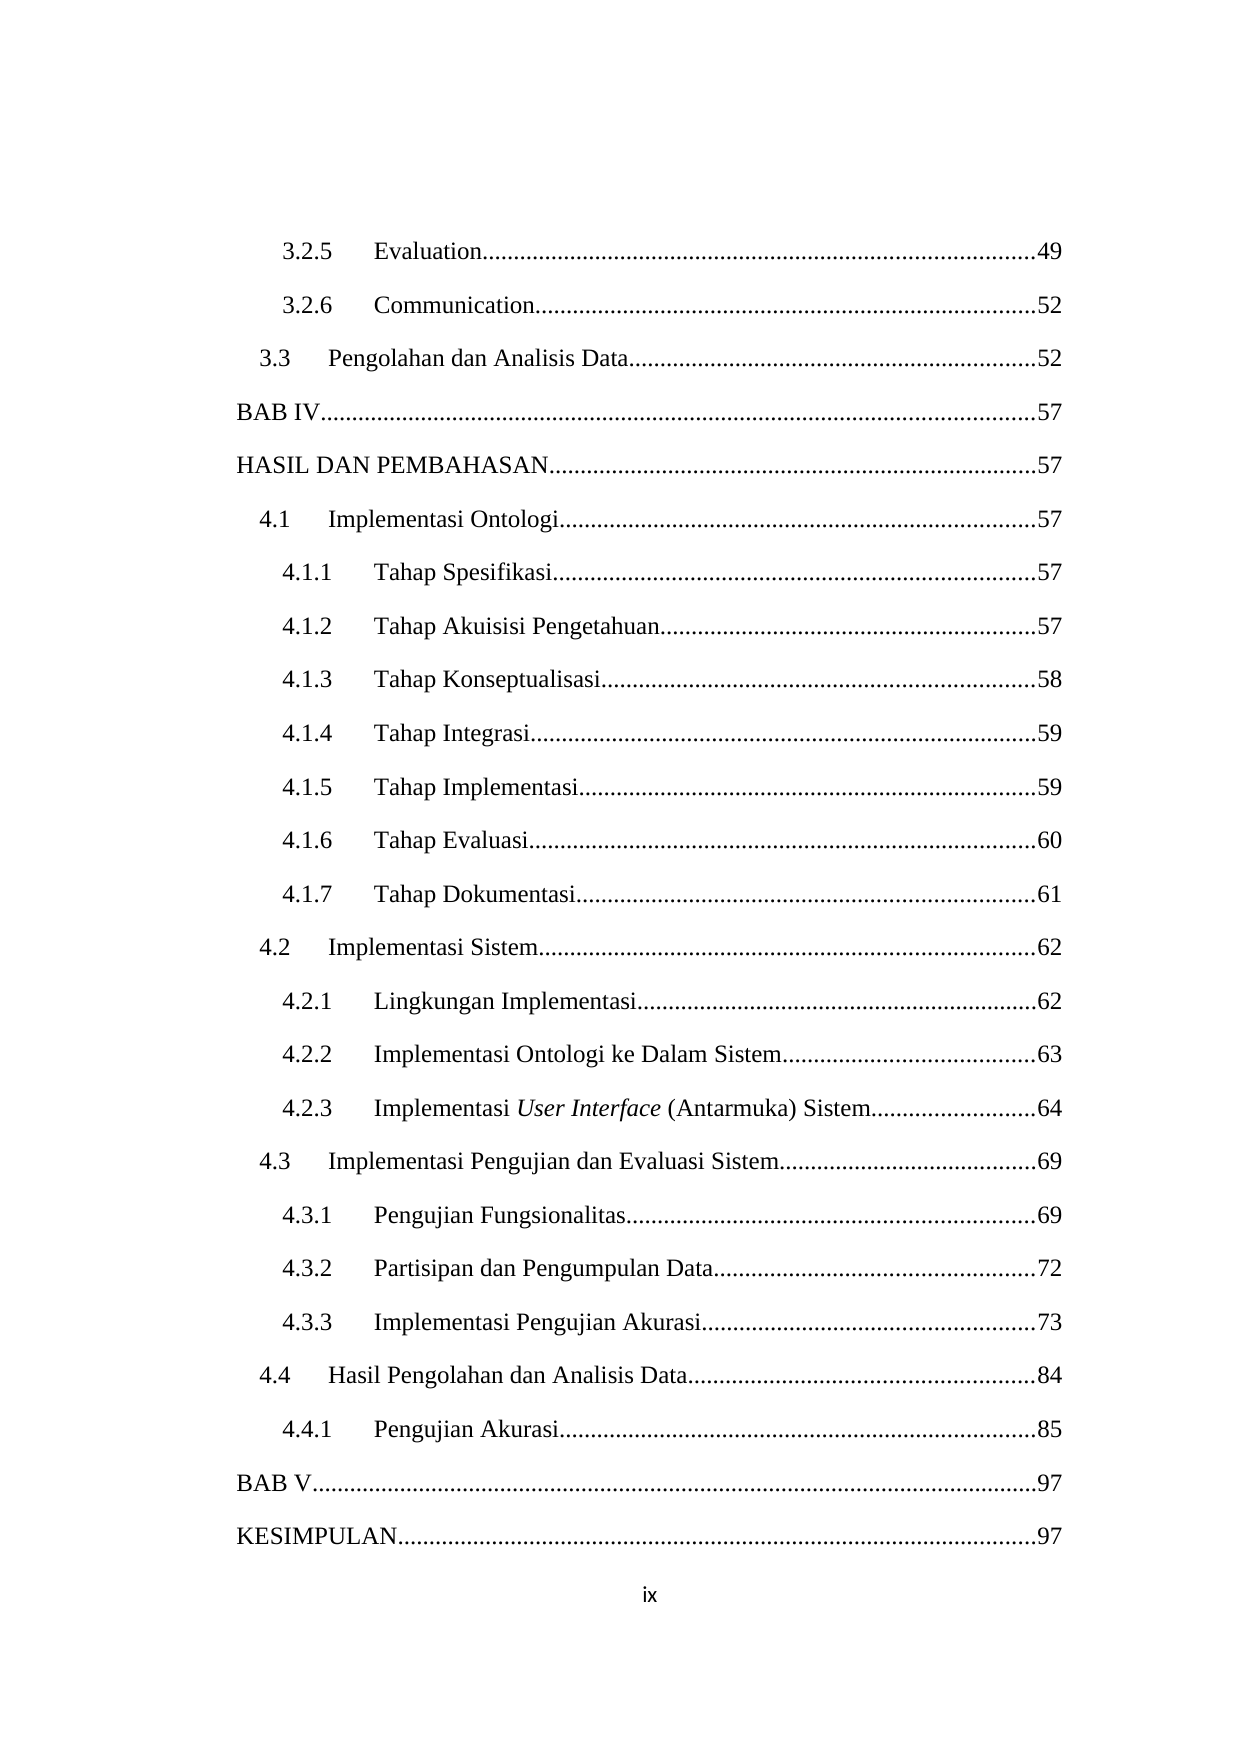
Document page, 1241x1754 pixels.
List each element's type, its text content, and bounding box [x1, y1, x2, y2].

text 4.2.2 Implementasi Ontologi ke Dalam Sistem 63 [282, 1039, 1063, 1068]
text 3.2.5 Evaluation 49 [282, 236, 1063, 265]
text BAB V 97 [236, 1468, 1063, 1496]
text 4.2.3 Implementasi User Interface (Antarmuka) Sistem 64 [282, 1093, 1063, 1122]
text BAB IV 57 [236, 397, 1063, 426]
text 4.1.4 Tahap Integrasi 59 [282, 718, 1063, 747]
text 4.1.1 Tahap Spesifikasi 57 [282, 557, 1063, 586]
text 4.1.3 Tahap Konseptualisasi 58 [282, 664, 1063, 693]
text HASIL DAN PEMBAHASAN 57 [236, 450, 1063, 479]
text 4.2.1 Lingkungan Implementasi 62 [282, 986, 1063, 1014]
text 4.1.6 Tahap Evaluasi 60 [282, 825, 1063, 854]
text 4.2 Implementasi Sistem 62 [259, 932, 1063, 961]
text 4.4.1 Pengujian Akurasi 85 [282, 1414, 1063, 1443]
text 3.3 Pengolahan dan Analisis Data 52 [259, 343, 1063, 372]
text 4.3.3 Implementasi Pengujian Akurasi 73 [282, 1307, 1063, 1336]
text 3.2.6 Communication 52 [282, 290, 1063, 318]
text 4.3 Implementasi Pengujian dan Evaluasi Sistem 69 [259, 1146, 1063, 1175]
text 4.1.2 Tahap Akuisisi Pengetahuan 57 [282, 611, 1063, 640]
text 4.3.2 Partisipan dan Pengumpulan Data 72 [282, 1253, 1063, 1282]
text 4.1 Implementasi Ontologi 57 [259, 504, 1063, 533]
text KESIMPULAN 97 [236, 1521, 1063, 1550]
text 4.1.5 Tahap Implementasi 59 [282, 772, 1063, 800]
text 4.3.1 Pengujian Fungsionalitas 69 [282, 1200, 1063, 1229]
text 4.1.7 Tahap Dokumentasi 61 [282, 879, 1063, 907]
text 4.4 Hasil Pengolahan dan Analisis Data 84 [259, 1361, 1063, 1389]
